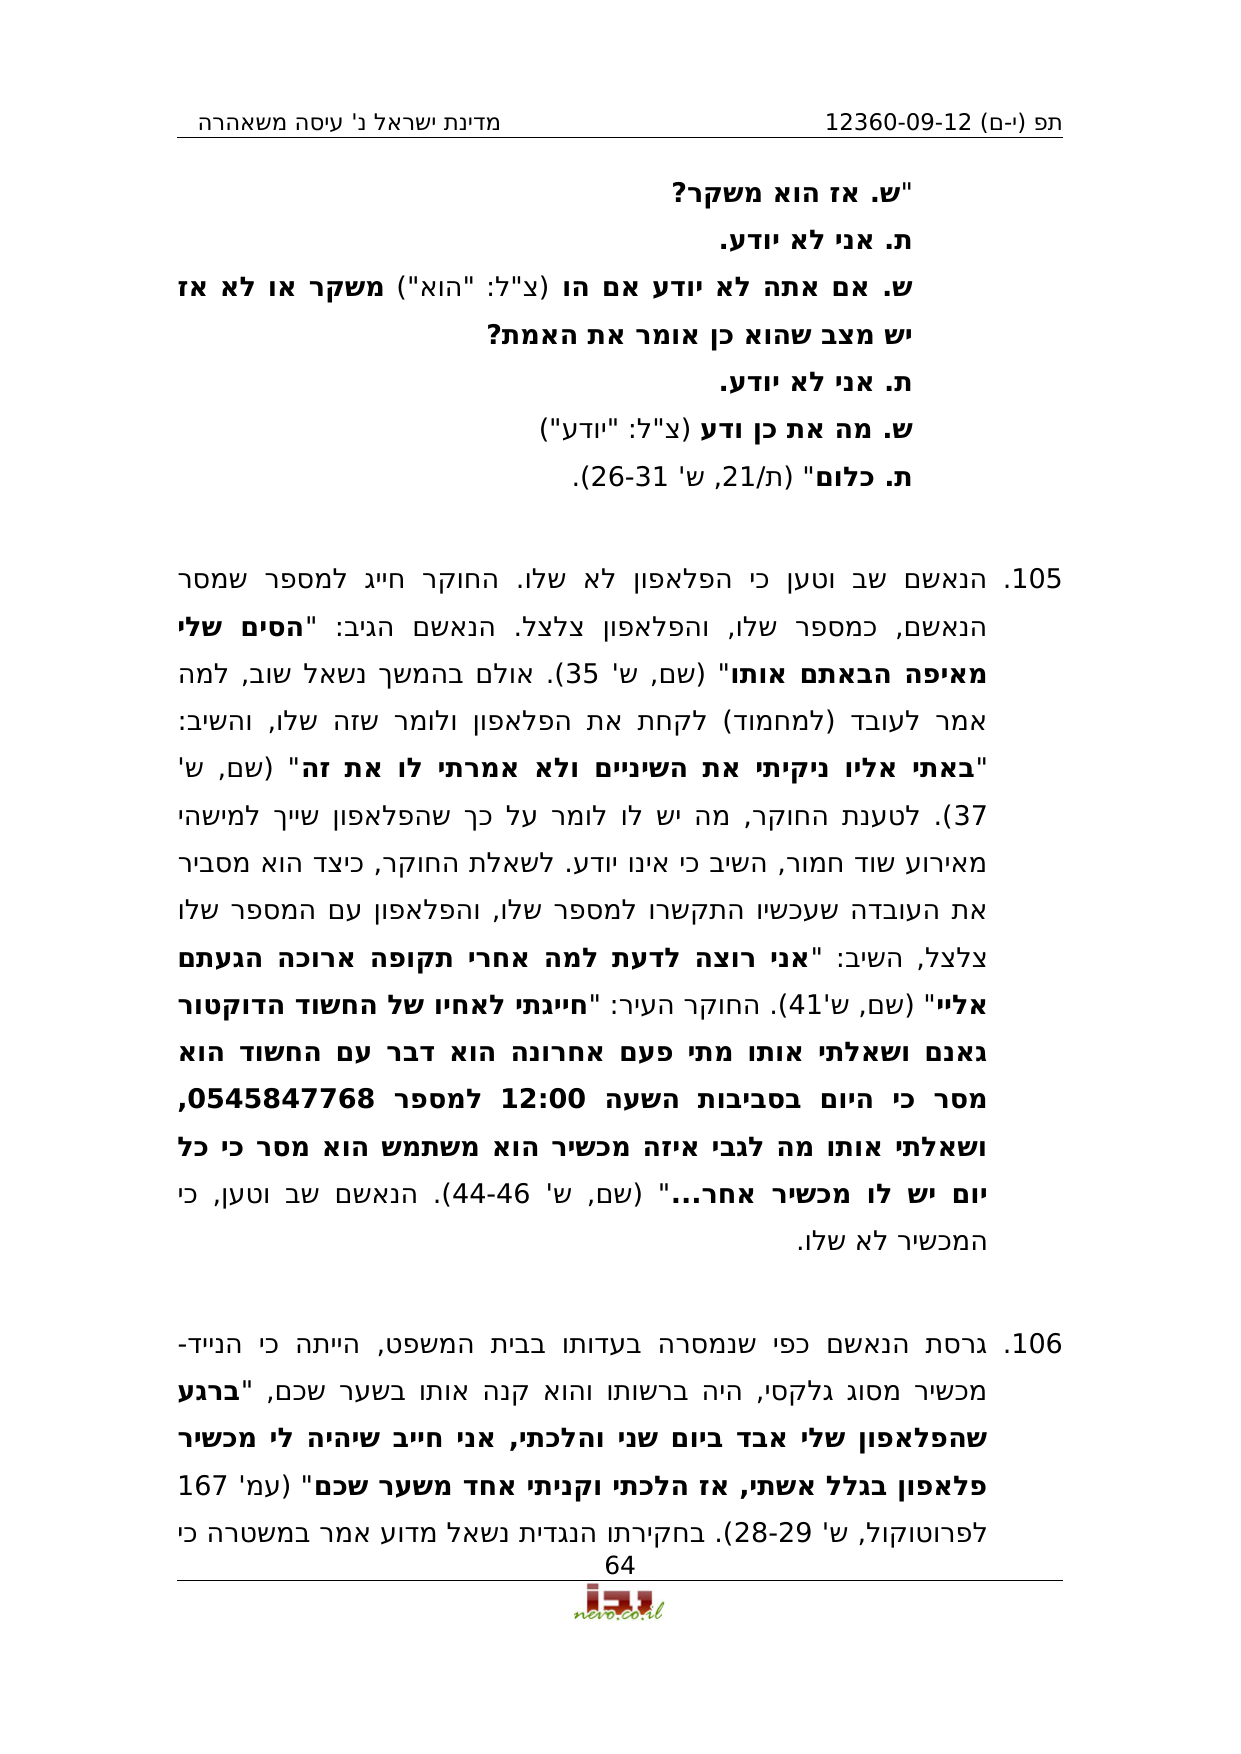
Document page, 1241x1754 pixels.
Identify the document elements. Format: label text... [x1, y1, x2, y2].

text ת. כלום" (ת/21, ש' 26-31). [177, 461, 988, 492]
text "ש. אז הוא משקר? [177, 177, 988, 209]
text ת. אני לא יודע. [177, 366, 988, 398]
text 105. הנאשם שב וטען כי הפלאפון לא שלו. החוקר חייג למספר שמסר הנאשם, כמספר שלו, והפלאפון צלצל. הנאשם הגיב: "הסים שלי מאיפה הבאתם אותו" (שם, ש' 35). אולם בהמשך נשאל שוב, למה אמר לעובד (למחמוד) לקחת את הפלאפון ולומר שזה שלו, והשיב: "באתי אליו ניקיתי את השיניים ולא אמרתי לו את זה" (שם, ש' 37). לטענת החוקר, מה יש לו לומר על כך שהפלאפון שייך למישהי מאירוע שוד חמור, השיב כי אינו יודע. לשאלת החוקר, כיצד הוא מסביר את העובדה שעכשיו התקשרו למספר שלו, והפלאפון עם המספר שלו צלצל, השיב: "אני רוצה לדעת למה אחרי תקופה ארוכה הגעתם אליי" (שם, ש'41). החוקר העיר: "חייגתי לאחיו של החשוד הדוקטור גאנם ושאלתי אותו מתי פעם אחרונה הוא דבר עם החשוד הוא מסר כי היום בסביבות השעה 12:00 למספר 0545847768, ושאלתי אותו מה לגבי איזה מכשיר הוא משתמש הוא מסר כי כל יום יש לו מכשיר אחר..." (שם, ש' 44-46). הנאשם שב וטען, כי המכשיר לא שלו. [177, 563, 1063, 1257]
picture [574, 1583, 666, 1621]
text ש. אם אתה לא יודע אם הו (צ"ל: "הוא") משקר או לא אז יש מצב שהוא כן אומר את האמת? [177, 272, 913, 351]
text ש. מה את כן ודע (צ"ל: "יודע") [177, 414, 988, 445]
text ת. אני לא יודע. [177, 224, 988, 256]
